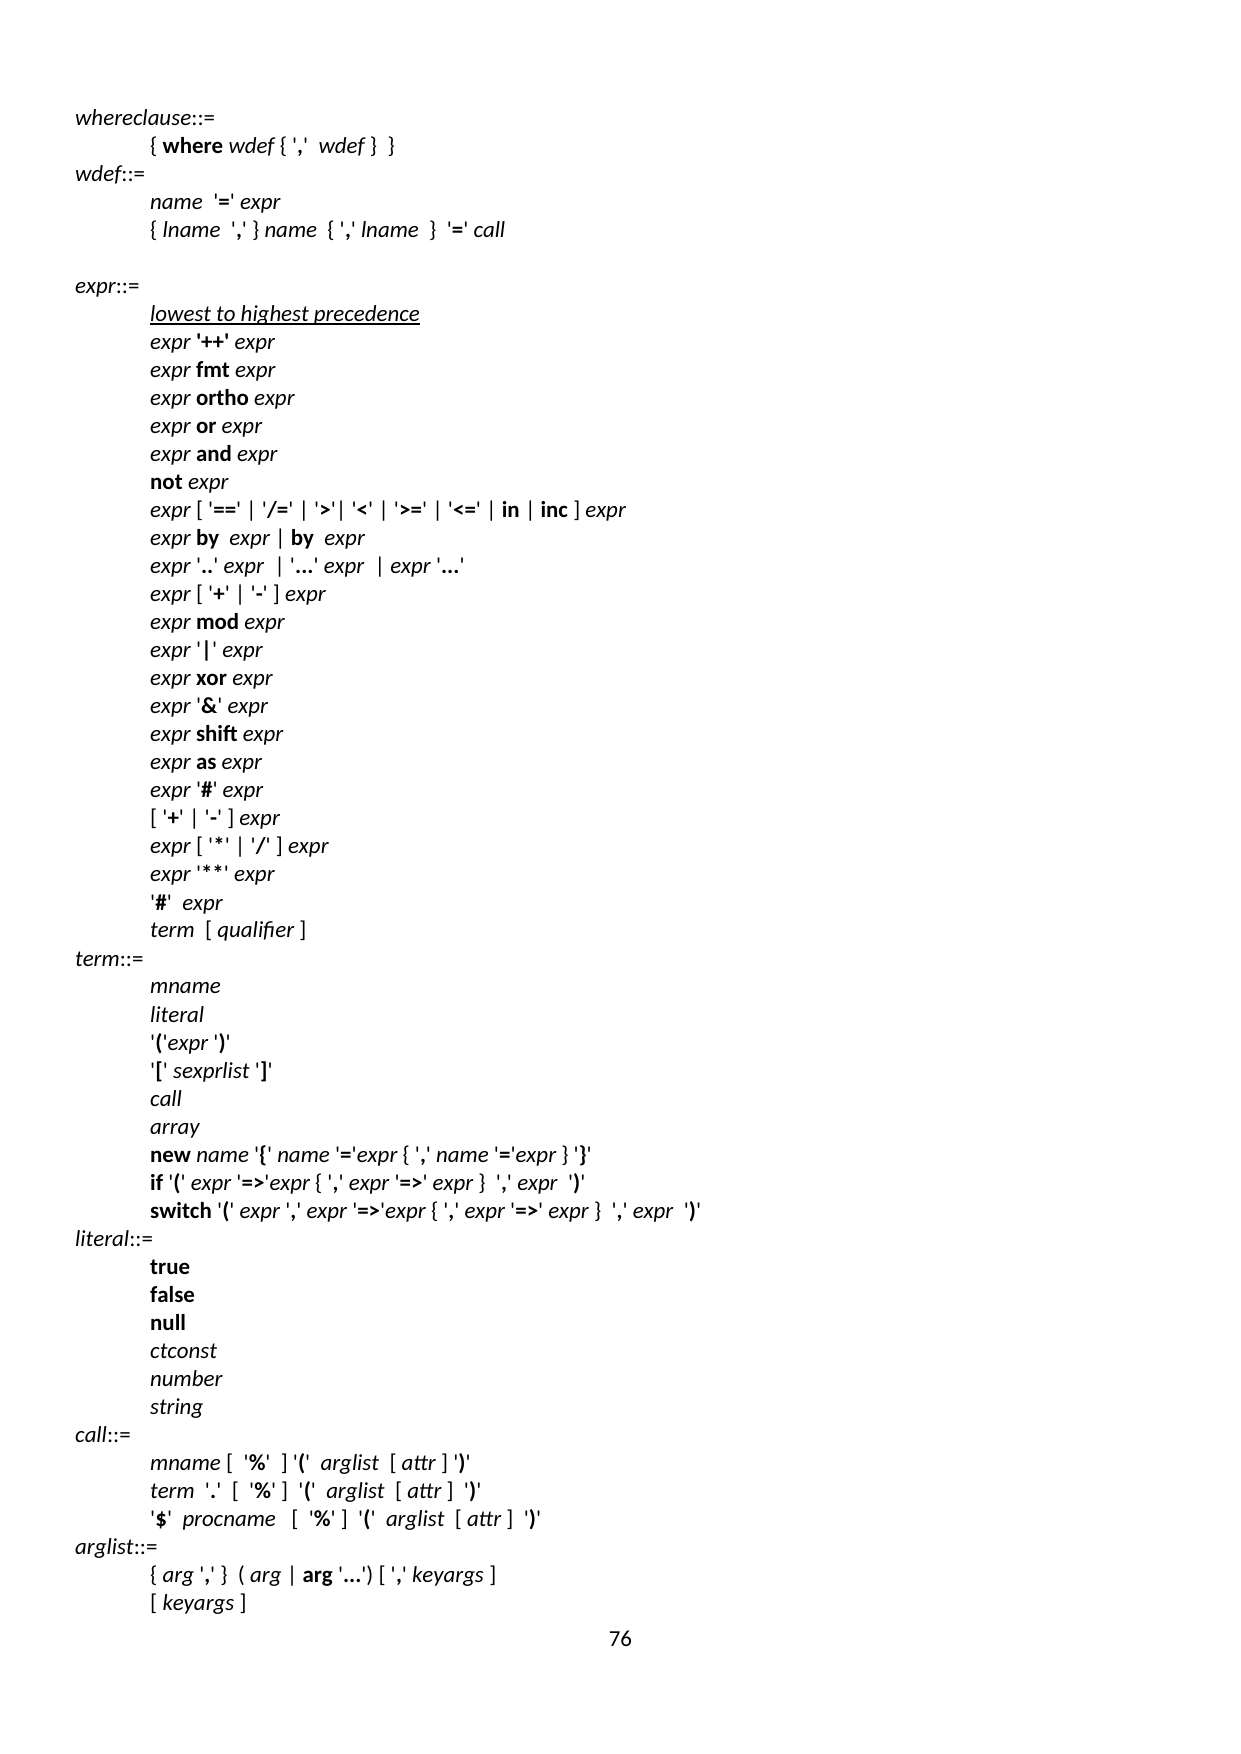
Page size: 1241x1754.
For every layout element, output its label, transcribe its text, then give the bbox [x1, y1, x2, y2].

text expr '#' expr [75, 776, 1165, 803]
text number [75, 1364, 1165, 1392]
text term::= [75, 944, 1165, 972]
text { where wdef { ',' wdef } } [75, 131, 1165, 159]
text expr [ '*' | '/' ] expr [75, 832, 1165, 859]
text whereclause::= [75, 103, 1165, 131]
text expr [ '+' | '-' ] expr [75, 579, 1165, 607]
text expr '|' expr [75, 635, 1165, 663]
text term '.' [ '%' ] '(' arglist [ attr ] ')' [75, 1476, 1165, 1504]
text if '(' expr '=>'expr { ',' expr '=>' expr } ',' expr ')' [75, 1168, 1165, 1196]
text mname [75, 972, 1165, 1000]
text literal::= [75, 1224, 1165, 1252]
text { lname ',' } name { ',' lname } '=' call [75, 215, 1165, 243]
text ctconst [75, 1336, 1165, 1364]
text lowest to highest precedence [75, 299, 1165, 327]
text arglist::= [75, 1532, 1165, 1560]
text false [75, 1280, 1165, 1308]
text expr '..' expr | '...' expr | expr '...' [75, 551, 1165, 579]
text '('expr ')' [75, 1028, 1165, 1056]
text expr as expr [75, 747, 1165, 776]
text expr ortho expr [75, 383, 1165, 411]
text expr [ '==' | '/=' | '>'| '<' | '>=' | '<=' | in | inc ] expr [75, 495, 1165, 523]
text array [75, 1112, 1165, 1140]
text string [75, 1392, 1165, 1420]
text name '=' expr [75, 187, 1165, 215]
text expr xor expr [75, 663, 1165, 691]
text [ keyargs ] [75, 1588, 1165, 1616]
text not expr [75, 467, 1165, 495]
text term [ qualifier ] [75, 916, 1165, 944]
text expr or expr [75, 411, 1165, 439]
text expr::= [75, 271, 1165, 299]
text literal [75, 1000, 1165, 1028]
text expr '&' expr [75, 691, 1165, 719]
text '#' expr [75, 888, 1165, 916]
text { arg ',' } ( arg | arg '...') [ ',' keyargs ] [75, 1560, 1165, 1588]
text switch '(' expr ',' expr '=>'expr { ',' expr '=>' expr } ',' expr ')' [75, 1196, 1165, 1224]
text expr shift expr [75, 719, 1165, 747]
text expr by expr | by expr [75, 523, 1165, 551]
text wdef::= [75, 159, 1165, 187]
text true [75, 1252, 1165, 1280]
text call::= [75, 1420, 1165, 1448]
text '[' sexprlist ']' [75, 1056, 1165, 1084]
text expr fmt expr [75, 355, 1165, 383]
text expr '**' expr [75, 859, 1165, 888]
text new name '{' name '='expr { ',' name '='expr } '}' [75, 1140, 1165, 1168]
text expr '++' expr [75, 327, 1165, 355]
text call [75, 1084, 1165, 1112]
text [ '+' | '-' ] expr [75, 803, 1165, 832]
text expr and expr [75, 439, 1165, 467]
text null [75, 1308, 1165, 1336]
text expr mod expr [75, 607, 1165, 635]
text '$' procname [ '%' ] '(' arglist [ attr ] ')' [75, 1504, 1165, 1532]
text mname [ '%' ] '(' arglist [ attr ] ')' [75, 1448, 1165, 1476]
